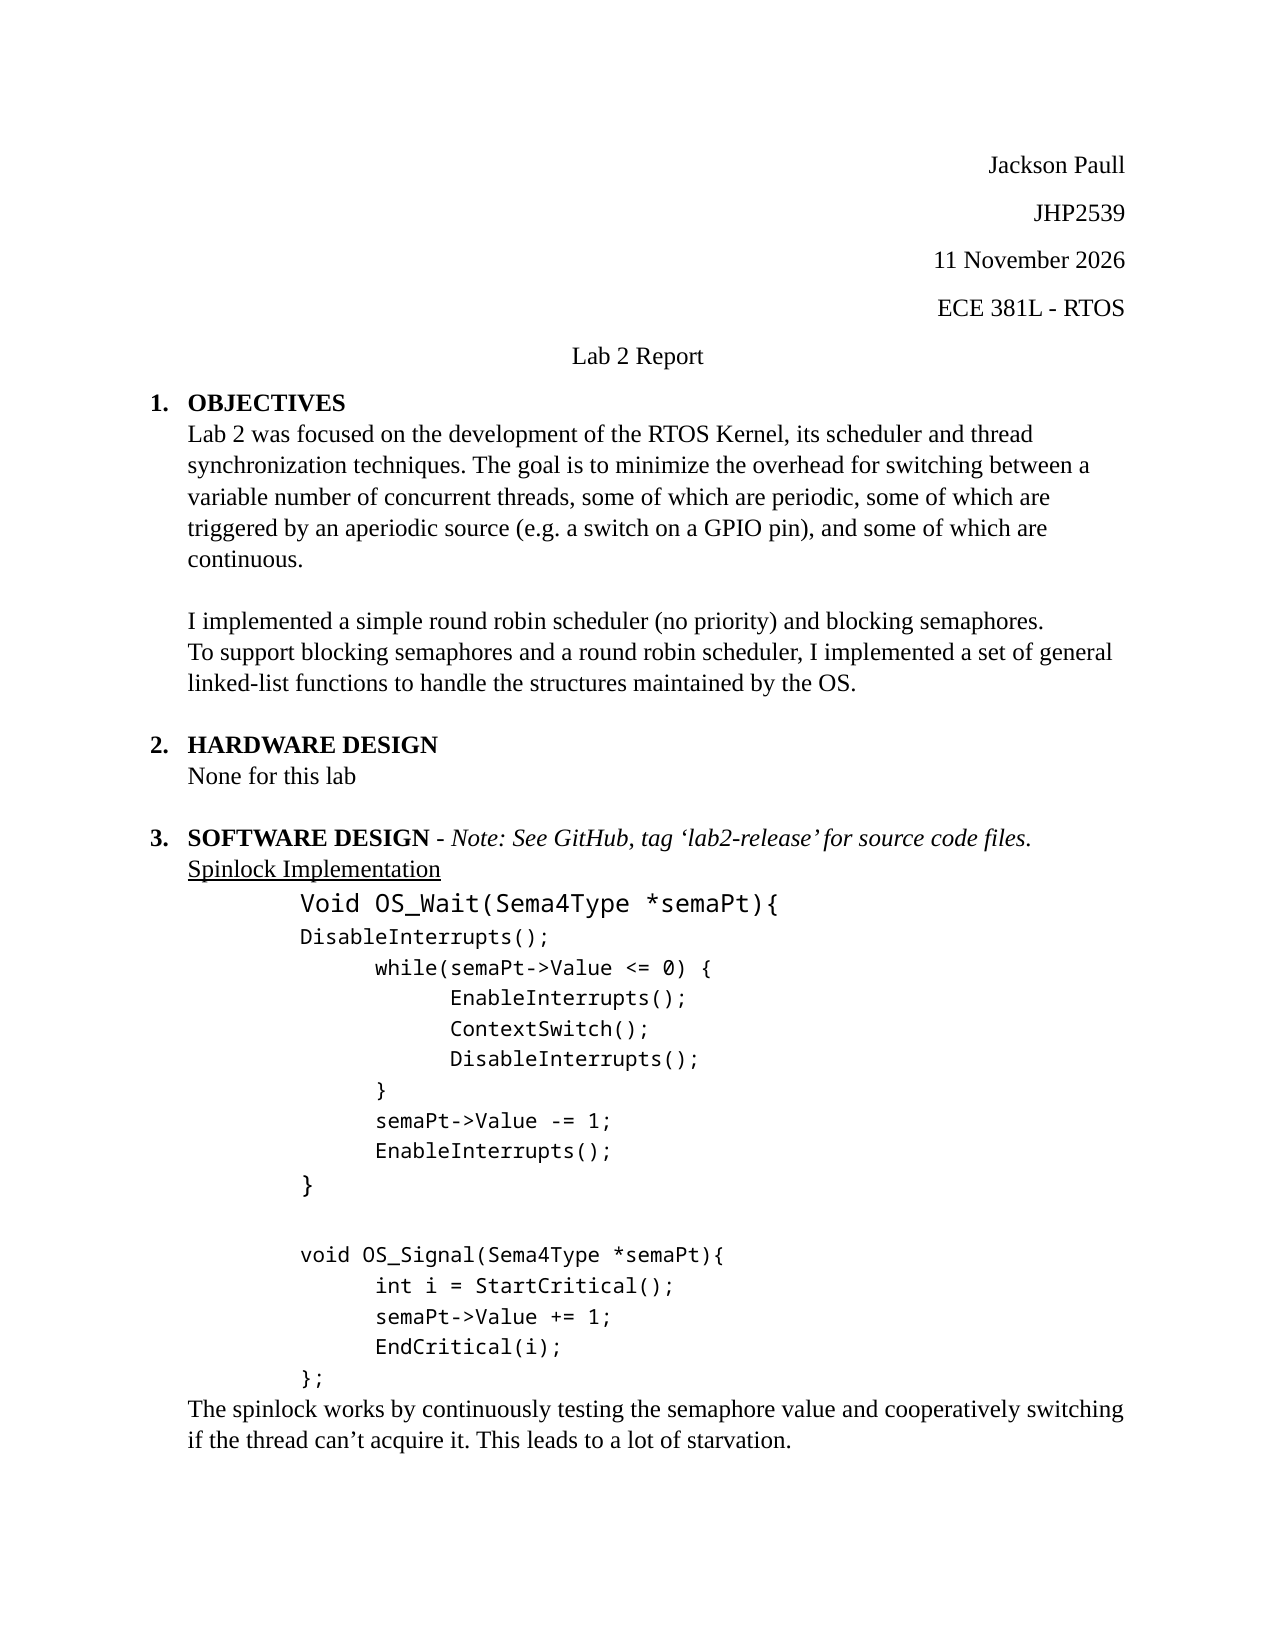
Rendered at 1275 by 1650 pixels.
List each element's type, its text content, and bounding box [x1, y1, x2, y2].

list None for this lab [187, 761, 1125, 790]
list while(semaPt->Value <= 0) { [300, 953, 1125, 981]
list The spinlock works by continuously testing the semaphore value and cooperatively switching if the thread can’t acquire it. This leads to a lot of starvation. [187, 1394, 1125, 1453]
list ContextSwitch(); [300, 1014, 1125, 1042]
list EndCritical(i); [300, 1332, 1125, 1361]
list To support blocking semaphores and a round robin scheduler, I implemented a set of general linked-list functions to handle the structures maintained by the OS. [187, 637, 1125, 697]
text ECE 381L - RTOS [150, 293, 1125, 322]
list } [300, 1167, 1125, 1201]
text Lab 2 Report [150, 341, 1125, 369]
list }; [300, 1363, 1125, 1391]
list HARDWARE DESIGN [150, 730, 1125, 759]
text JHP2539 [150, 198, 1125, 226]
list int i = StartCritical(); [300, 1271, 1125, 1299]
list semaPt->Value -= 1; [300, 1106, 1125, 1134]
list } [300, 1075, 1125, 1103]
list semaPt->Value += 1; [300, 1302, 1125, 1330]
list DisableInterrupts(); [300, 1044, 1125, 1073]
list Spinlock Implementation [187, 854, 1125, 883]
list void OS_Signal(Sema4Type *semaPt){ [300, 1241, 1125, 1269]
list EnableInterrupts(); [300, 1136, 1125, 1165]
list SOFTWARE DESIGN - Note: See GitHub, tag ‘lab2-release’ for source code files. [150, 823, 1125, 852]
list OBJECTIVES [150, 388, 1125, 417]
list Lab 2 was focused on the development of the RTOS Kernel, its scheduler and thread synchronization techniques. The goal is to minimize the overhead for switching between a variable number of concurrent threads, some of which are periodic, some of which are triggered by an aperiodic source (e.g. a switch on a GPIO pin), and some of which are continuous. [187, 419, 1125, 572]
list I implemented a simple round robin scheduler (no priority) and blocking semaphores. [187, 606, 1125, 634]
text 14 February 2025 [150, 245, 1125, 274]
list Void OS_Wait(Sema4Type *semaPt){ [300, 885, 1125, 919]
list DisableInterrupts(); [300, 922, 1125, 950]
text Jackson Paull [150, 150, 1125, 179]
list EnableInterrupts(); [300, 983, 1125, 1012]
